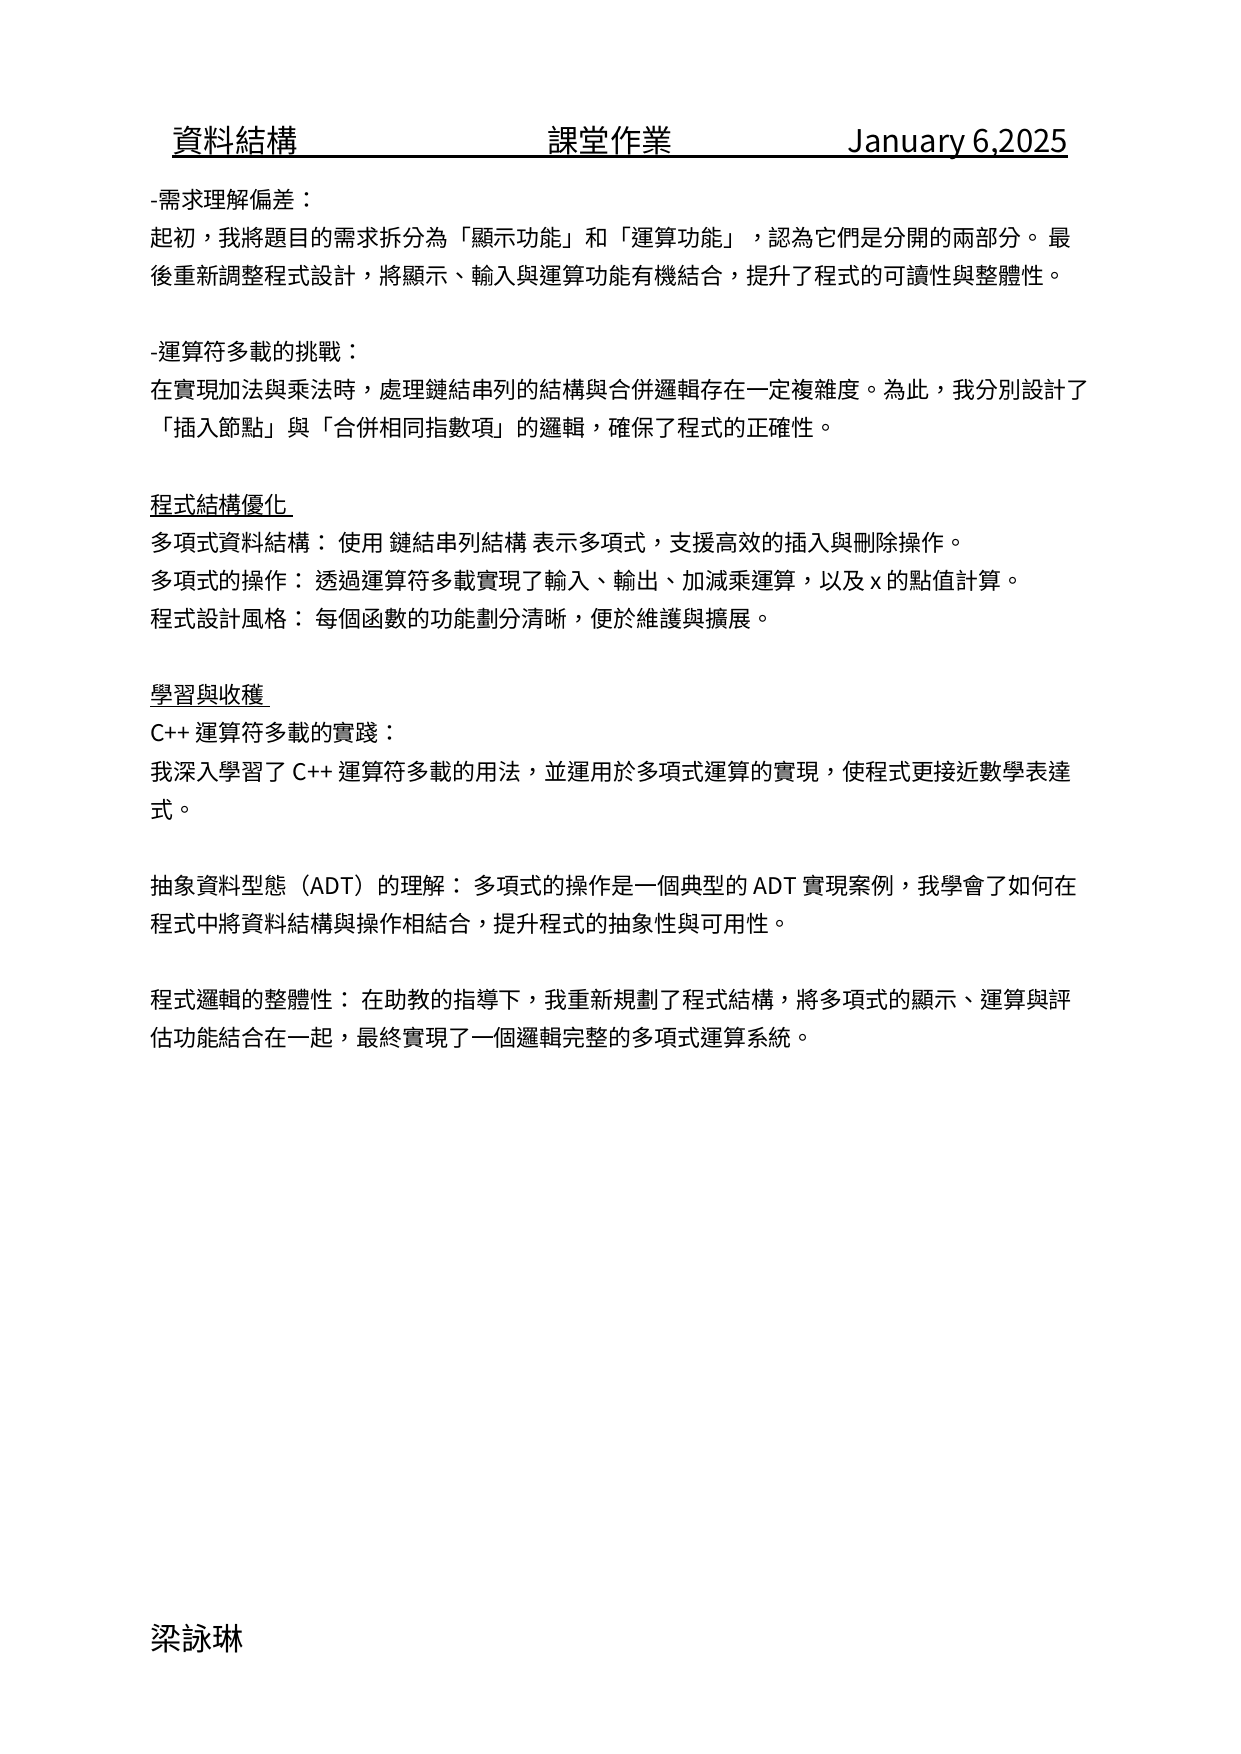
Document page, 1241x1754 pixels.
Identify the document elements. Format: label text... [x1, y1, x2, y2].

text 程式結構優化 [150, 486, 1090, 520]
text 程式邏輯的整體性： 在助教的指導下，我重新規劃了程式結構，將多項式的顯示、運算與評估功能結合在一起，最終實現了一個邏輯完整的多項式運算系統。 [150, 982, 1090, 1053]
text -運算符多載的挑戰： [150, 334, 1090, 367]
text 程式設計風格： 每個函數的功能劃分清晰，便於維護與擴展。 [150, 601, 1090, 634]
text 學習與收穫 [150, 677, 1090, 710]
text 抽象資料型態（ADT）的理解： 多項式的操作是一個典型的 ADT 實現案例，我學會了如何在程式中將資料結構與操作相結合，提升程式的抽象性與可用性。 [150, 868, 1090, 939]
text 在實現加法與乘法時，處理鏈結串列的結構與合併邏輯存在一定複雜度。為此，我分別設計了「插入節點」與「合併相同指數項」的邏輯，確保了程式的正確性。 [150, 372, 1090, 443]
text 多項式的操作： 透過運算符多載實現了輸入、輸出、加減乘運算，以及x的點值計算。 [150, 563, 1090, 596]
text -需求理解偏差： [150, 181, 1090, 215]
text C++ 運算符多載的實踐： [150, 715, 1090, 748]
text 起初，我將題目的需求拆分為「顯示功能」和「運算功能」，認為它們是分開的兩部分。 最後重新調整程式設計，將顯示、輸入與運算功能有機結合，提升了程式的可讀性與整體性。 [150, 219, 1090, 291]
text 多項式資料結構： 使用 鏈結串列結構 表示多項式，支援高效的插入與刪除操作。 [150, 524, 1090, 558]
text 我深入學習了 C++ 運算符多載的用法，並運用於多項式運算的實現，使程式更接近數學表達式。 [150, 753, 1090, 825]
